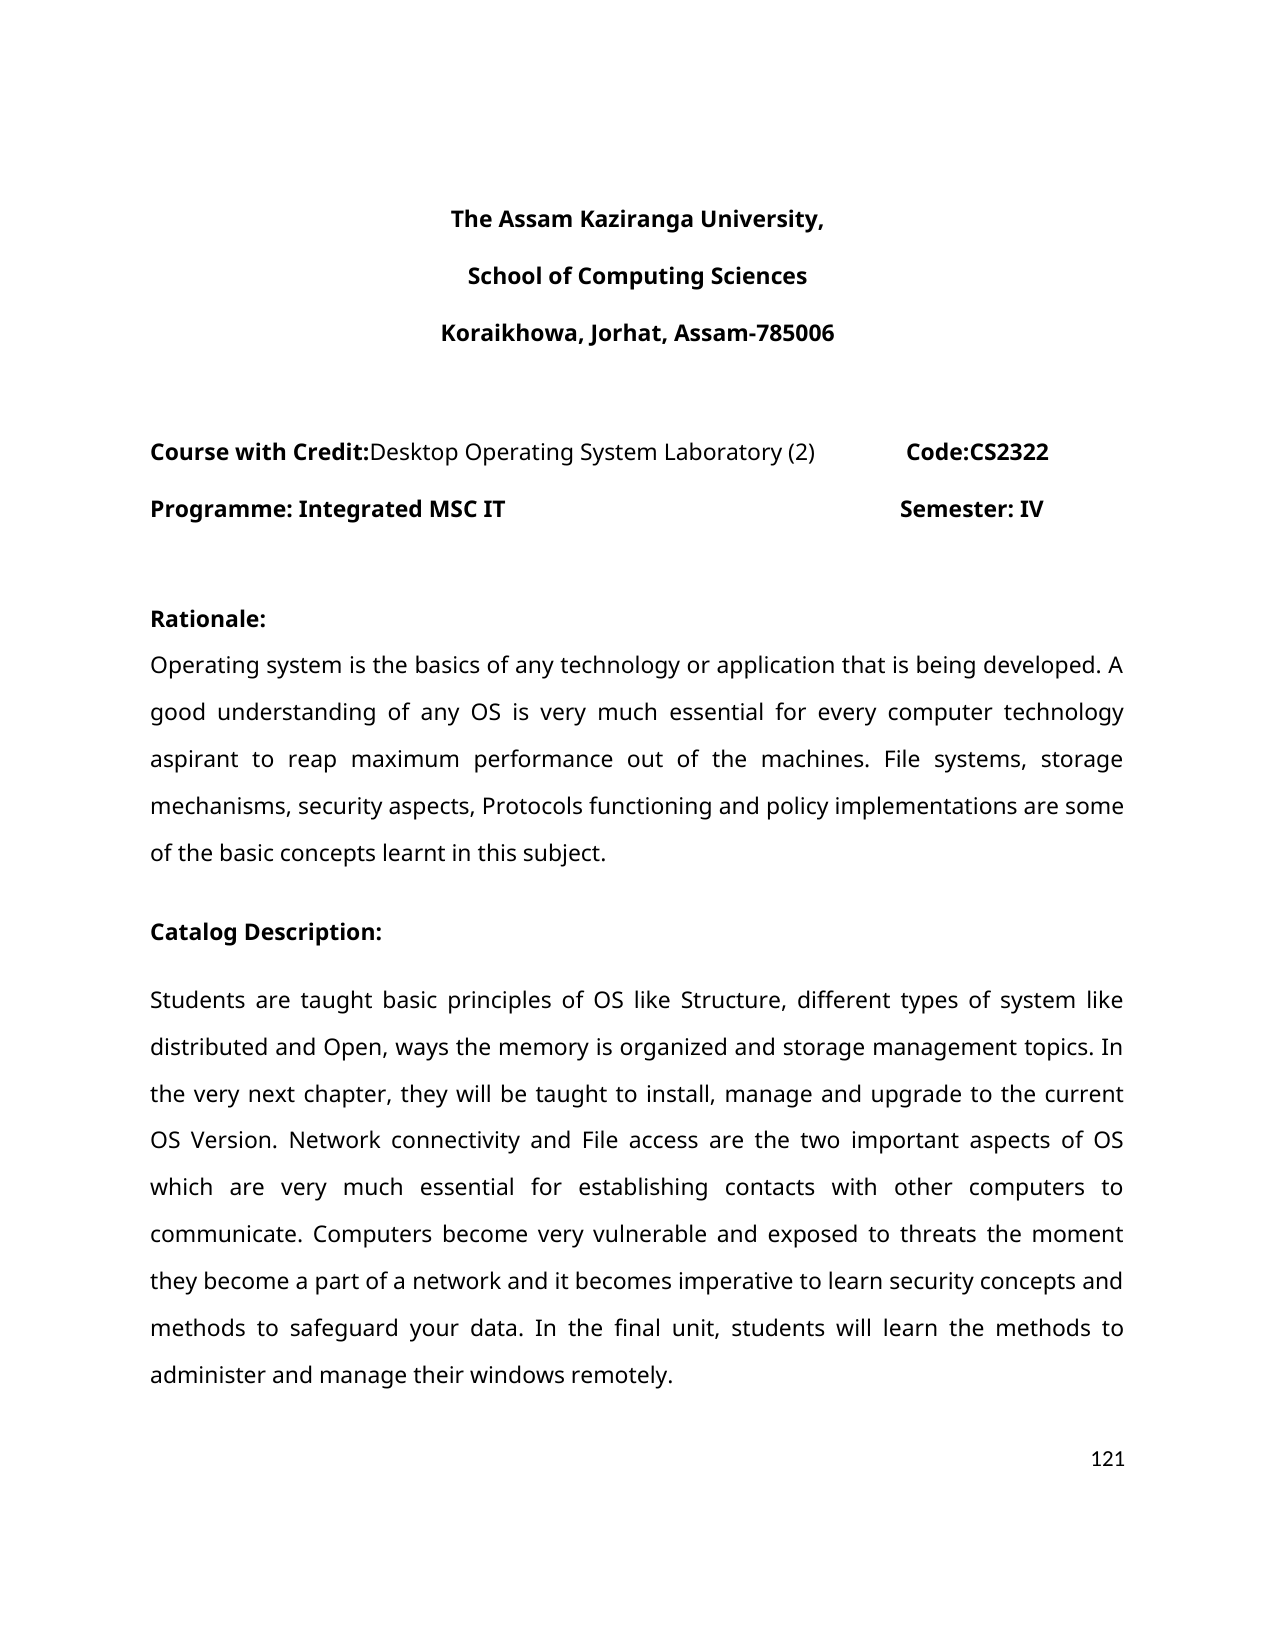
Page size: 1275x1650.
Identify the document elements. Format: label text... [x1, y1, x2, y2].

text Course with Credit:Desktop Operating System Laboratory (2) Code:CS2322 [150, 436, 1125, 467]
text The Assam Kaziranga University, [150, 203, 1125, 234]
text Students are taught basic principles of OS like Structure, different types of system like distributed and Open, ways the memory is organized and storage management topics. In the very next chapter, they will be taught to install, manage and upgrade to the current OS Version. Network connectivity and File access are the two important aspects of OS which are very much essential for establishing contacts with other computers to communicate. Computers become very vulnerable and exposed to threats the moment they become a part of a network and it becomes imperative to learn security concepts and methods to safeguard your data. In the final unit, students will learn the methods to administer and manage their windows remotely. [150, 984, 1125, 1390]
text Rationale: [150, 603, 1125, 634]
text School of Computing Sciences [150, 260, 1125, 291]
text Koraikhowa, Jorhat, Assam-785006 [150, 317, 1125, 348]
text Catalog Description: [150, 916, 1125, 947]
text Operating system is the basics of any technology or application that is being developed. A good understanding of any OS is very much essential for every computer technology aspirant to reap maximum performance out of the machines. File systems, storage mechanisms, security aspects, Protocols functioning and policy implementations are some of the basic concepts learnt in this subject. [150, 649, 1125, 868]
text Programme: Integrated MSC IT Semester: IV [150, 493, 1125, 524]
